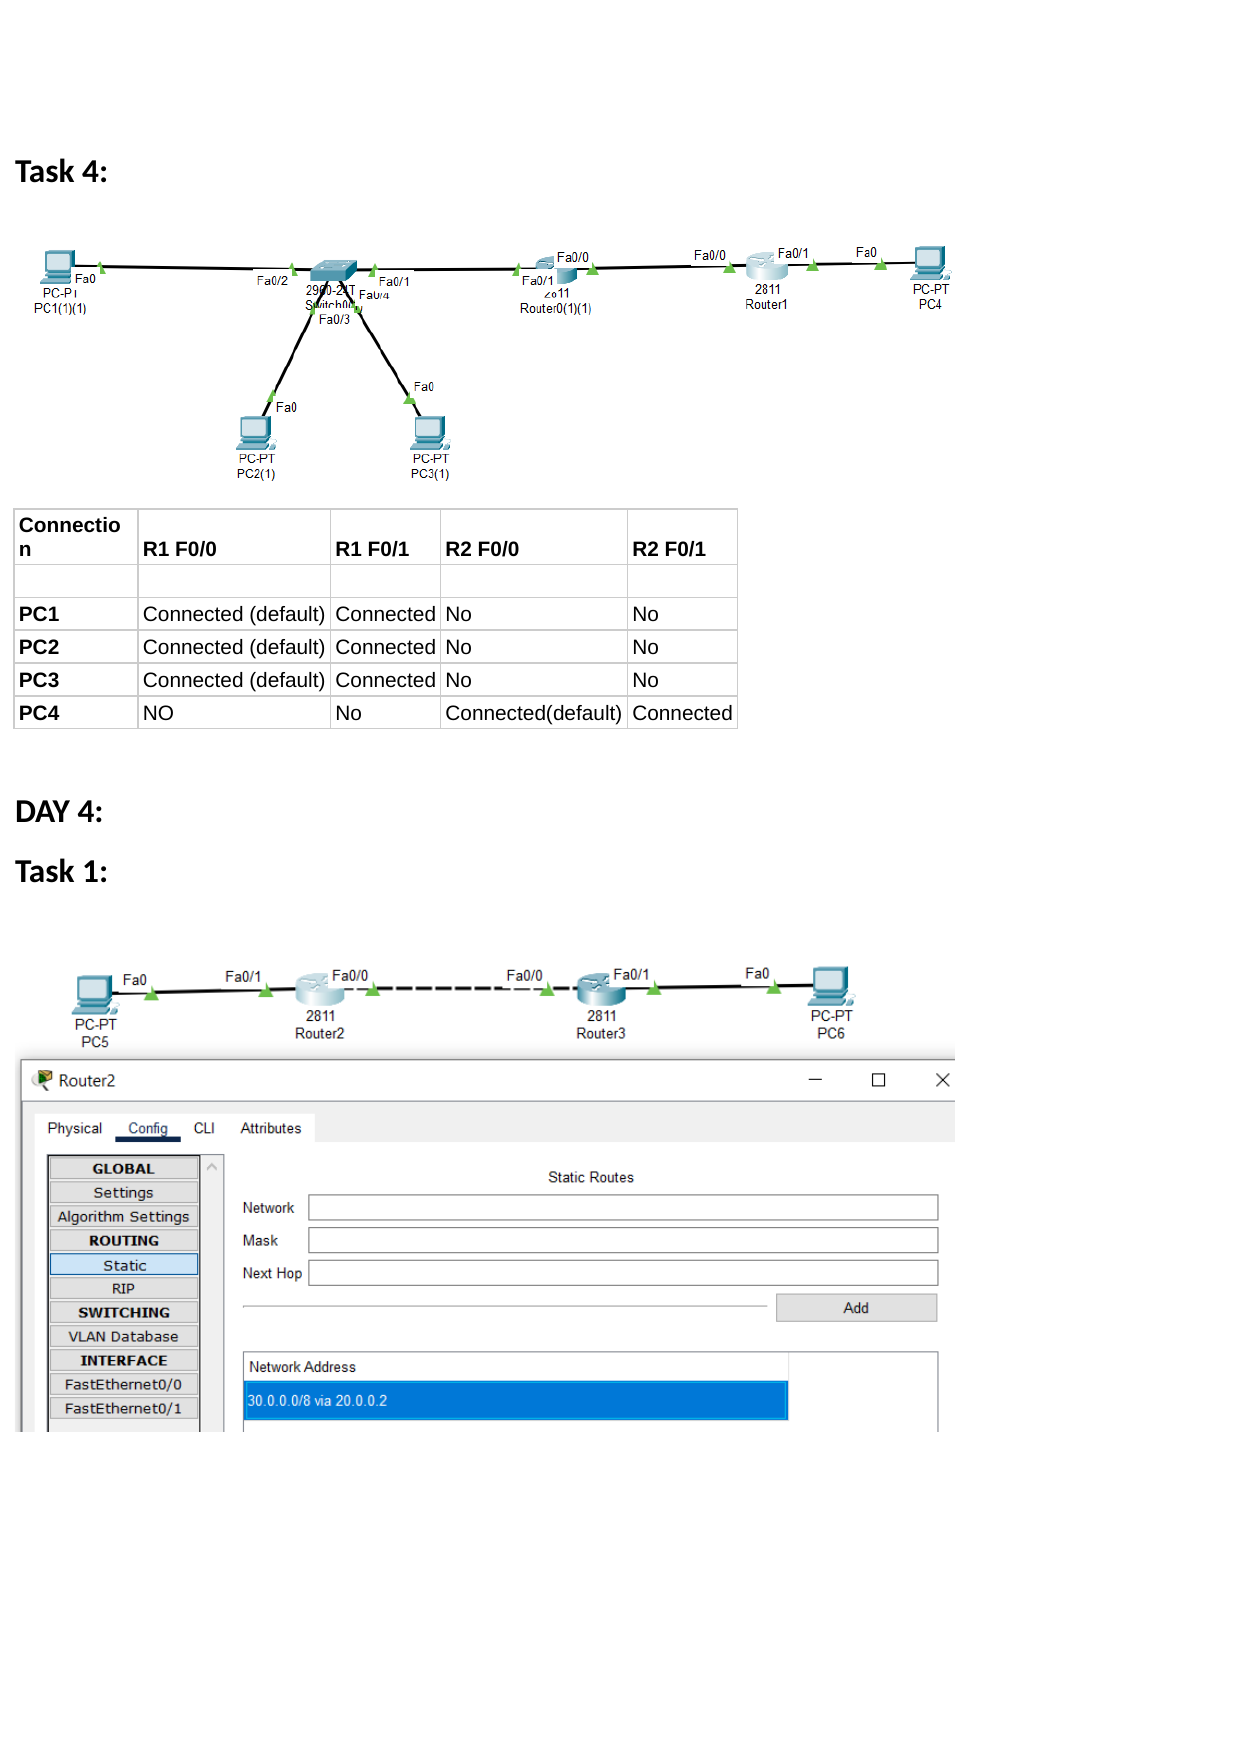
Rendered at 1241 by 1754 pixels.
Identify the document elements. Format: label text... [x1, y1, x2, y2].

table_cell Connected (default) [139, 598, 330, 629]
table_cell NO [139, 697, 330, 728]
table_cell PC3 [15, 664, 137, 695]
table_cell [139, 565, 330, 596]
table_cell No [628, 631, 737, 662]
table_header R1 F0/1 [331, 510, 440, 564]
table_cell Connected(default) [441, 697, 627, 728]
table_cell No [441, 631, 627, 662]
table_cell Connected [331, 598, 440, 629]
table_cell PC4 [15, 697, 137, 728]
table_cell Connected [331, 631, 440, 662]
table_header R2 F0/0 [441, 510, 627, 564]
table_cell [331, 565, 440, 596]
table_cell No [331, 697, 440, 728]
picture [14, 911, 955, 1432]
table_cell [441, 565, 627, 596]
table_cell No [628, 598, 737, 629]
table_cell Connected (default) [139, 631, 330, 662]
text Task 1: [15, 851, 1240, 891]
table_cell No [628, 664, 737, 695]
table_header R1 F0/0 [139, 510, 330, 564]
table_cell PC1 [15, 598, 137, 629]
table_header R2 F0/1 [628, 510, 737, 564]
text Task 4: [15, 150, 1240, 191]
table_cell Connected [331, 664, 440, 695]
table_cell [628, 565, 737, 596]
table_cell PC2 [15, 631, 137, 662]
table_cell [15, 565, 137, 596]
table_cell No [441, 664, 627, 695]
text DAY 4: [15, 790, 1240, 831]
picture [14, 210, 955, 489]
table_cell Connected [628, 697, 737, 728]
table_header Connection [15, 510, 137, 564]
table_cell No [441, 598, 627, 629]
table_cell Connected (default) [139, 664, 330, 695]
